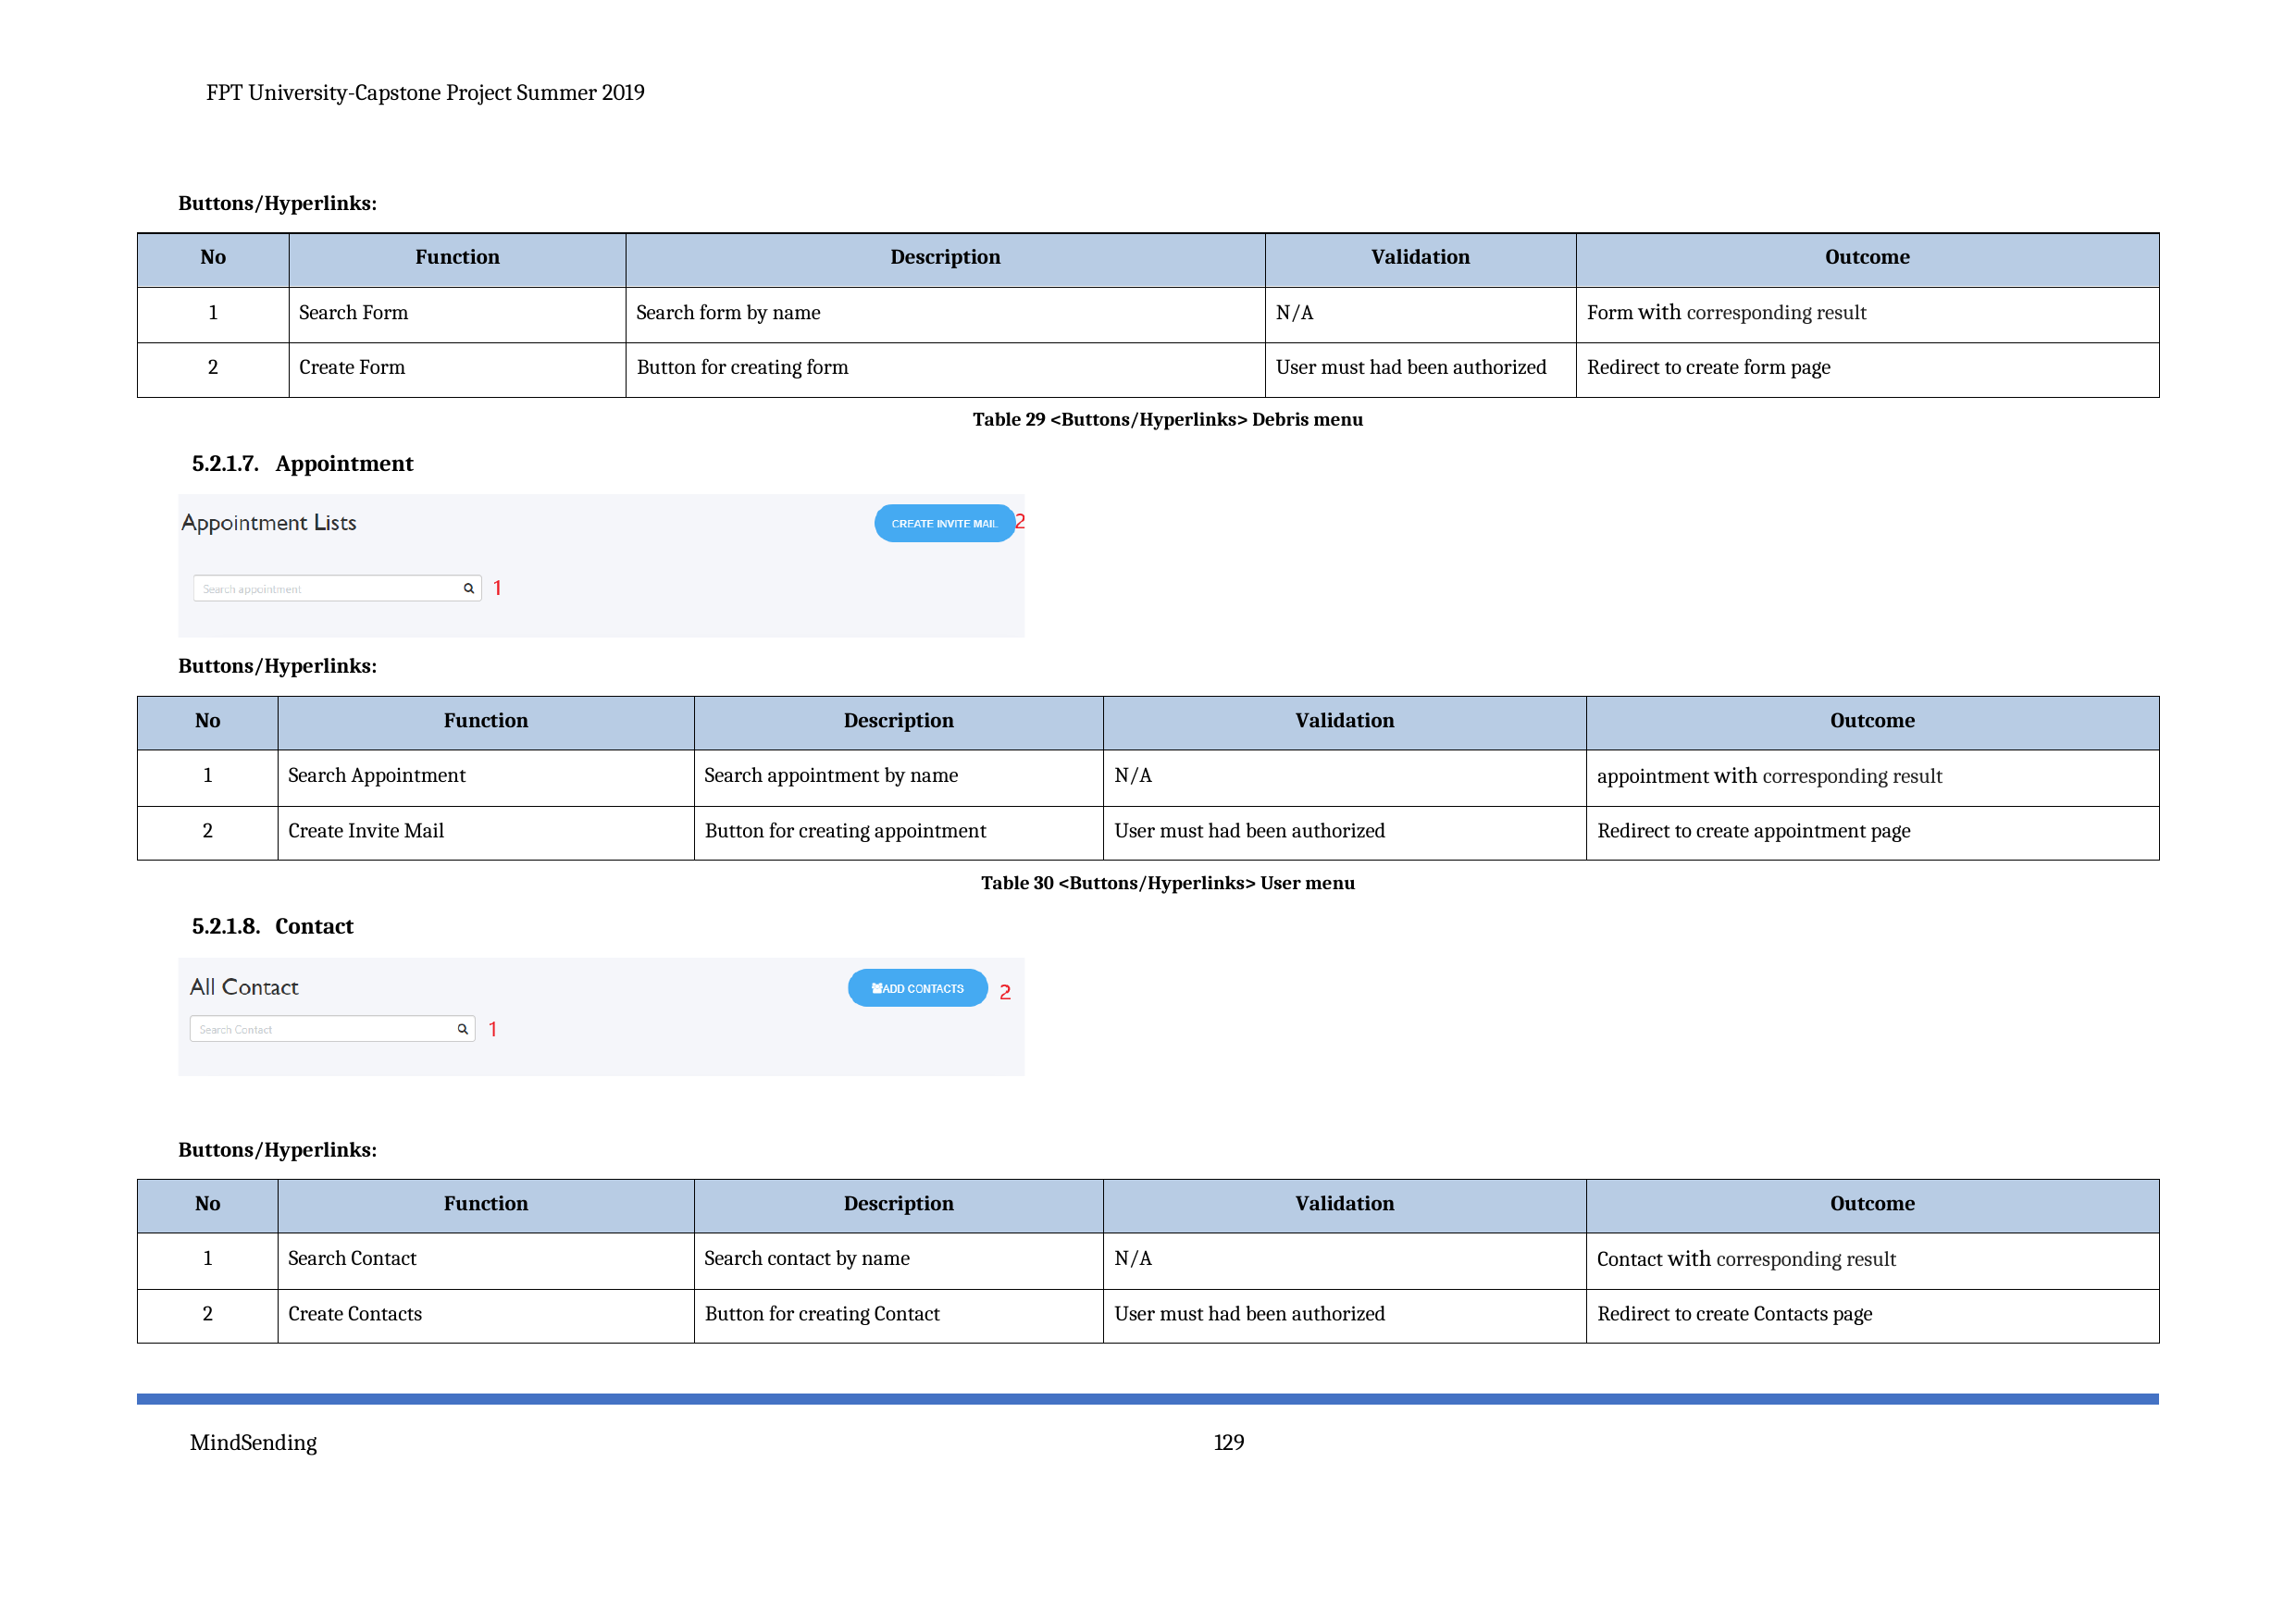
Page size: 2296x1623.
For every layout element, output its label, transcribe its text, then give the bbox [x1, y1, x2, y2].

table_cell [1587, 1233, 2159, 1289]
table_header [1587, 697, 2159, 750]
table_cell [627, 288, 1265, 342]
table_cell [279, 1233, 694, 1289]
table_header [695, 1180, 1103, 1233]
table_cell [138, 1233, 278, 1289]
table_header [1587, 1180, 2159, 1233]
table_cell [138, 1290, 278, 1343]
text Buttons/Hyperlinks: [179, 192, 2159, 216]
text Buttons/Hyperlinks: [179, 654, 2159, 679]
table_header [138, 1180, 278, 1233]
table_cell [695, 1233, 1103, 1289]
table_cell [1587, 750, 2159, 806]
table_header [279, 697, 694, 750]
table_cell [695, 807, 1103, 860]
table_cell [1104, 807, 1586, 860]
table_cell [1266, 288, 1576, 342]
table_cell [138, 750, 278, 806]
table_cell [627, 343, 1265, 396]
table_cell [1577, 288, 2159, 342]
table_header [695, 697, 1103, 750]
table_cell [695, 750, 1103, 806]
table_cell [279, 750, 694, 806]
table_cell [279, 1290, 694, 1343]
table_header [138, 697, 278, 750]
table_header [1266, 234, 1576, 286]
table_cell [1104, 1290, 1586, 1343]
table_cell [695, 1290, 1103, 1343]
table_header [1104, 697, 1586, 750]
subtitle Contact [137, 913, 2159, 940]
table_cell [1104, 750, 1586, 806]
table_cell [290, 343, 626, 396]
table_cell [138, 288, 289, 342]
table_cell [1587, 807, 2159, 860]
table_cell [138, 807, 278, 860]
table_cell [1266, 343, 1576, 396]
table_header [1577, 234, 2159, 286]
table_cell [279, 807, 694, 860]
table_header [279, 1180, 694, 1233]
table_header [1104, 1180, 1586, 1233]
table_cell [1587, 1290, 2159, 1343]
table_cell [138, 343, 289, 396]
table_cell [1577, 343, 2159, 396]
picture [178, 494, 1025, 638]
subtitle Appointment [137, 451, 2159, 477]
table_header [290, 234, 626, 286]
picture [178, 958, 1025, 1076]
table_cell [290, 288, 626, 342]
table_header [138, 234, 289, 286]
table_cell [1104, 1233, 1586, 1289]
text Buttons/Hyperlinks: [179, 1137, 2159, 1162]
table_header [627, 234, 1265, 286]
